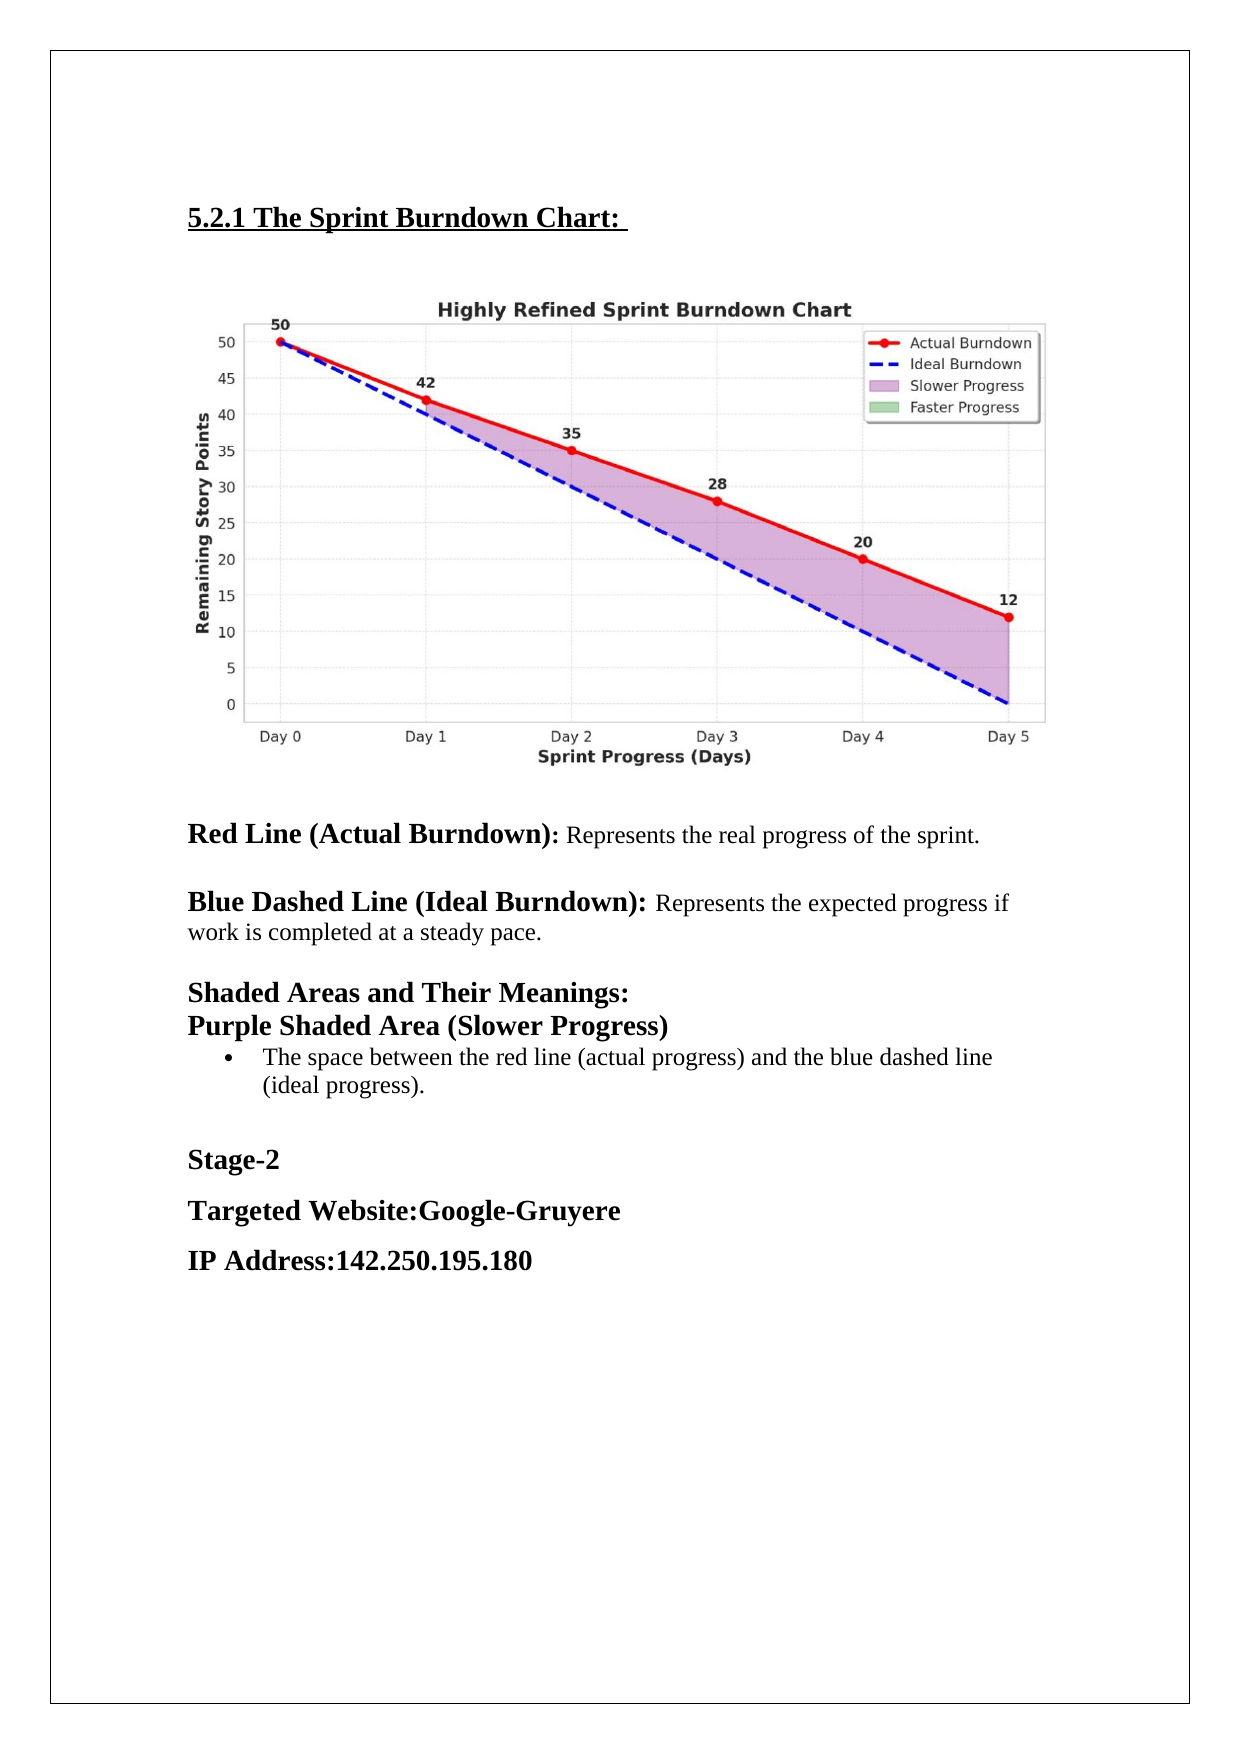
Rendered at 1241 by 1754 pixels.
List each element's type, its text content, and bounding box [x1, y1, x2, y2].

text 5.2.1 The Sprint Burndown Chart: [187, 200, 1053, 234]
text Targeted Website:Google-Gruyere [187, 1193, 1053, 1226]
text Shaded Areas and Their Meanings: [187, 975, 1053, 1008]
text Purple Shaded Area (Slower Progress) [187, 1008, 1053, 1042]
picture [187, 293, 1053, 774]
text IP Address:142.250.195.180 [187, 1243, 1053, 1277]
list The space between the red line (actual progress) and the blue dashed line (ideal progress). [225, 1042, 1053, 1099]
text Stage-2 [187, 1142, 1053, 1176]
text Red Line (Actual Burndown): Represents the real progress of the sprint. [187, 817, 1053, 850]
text Blue Dashed Line (Ideal Burndown): Represents the expected progress if work is completed at a steady pace. [187, 884, 1053, 946]
